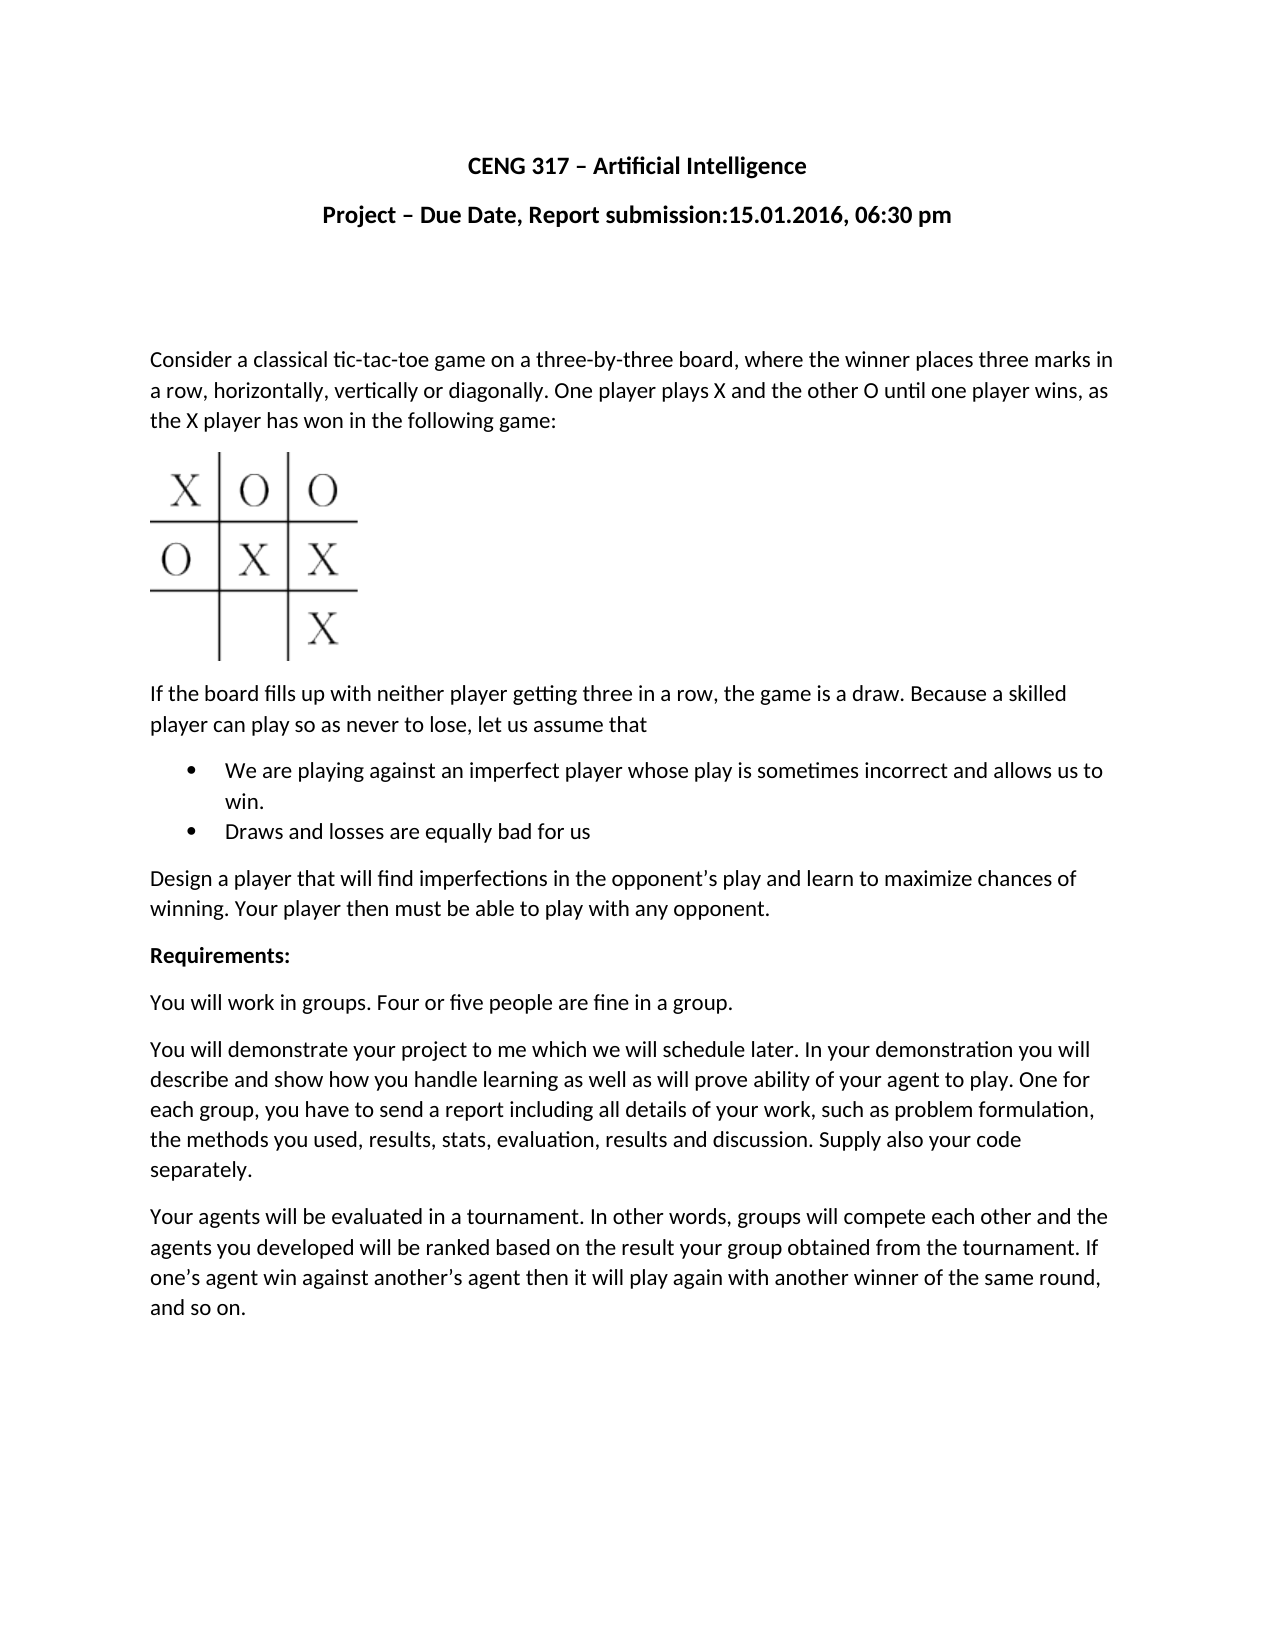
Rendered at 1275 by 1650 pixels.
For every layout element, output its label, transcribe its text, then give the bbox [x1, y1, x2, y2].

picture [150, 452, 358, 661]
text You will work in groups. Four or five people are fine in a group. [150, 988, 1125, 1016]
text Project – Due Date, Report submission:15.01.2016, 06:30 pm [150, 199, 1125, 230]
text If the board fills up with neither player getting three in a row, the game is a draw. Because a skilled player can play so as never to lose, let us assume that [150, 679, 1125, 738]
text Consider a classical tic-tac-toe game on a three-by-three board, where the winner places three marks in a row, horizontally, vertically or diagonally. One player plays X and the other O until one player wins, as the X player has won in the following game: [150, 346, 1125, 434]
list Draws and losses are equally bad for us [187, 817, 1125, 845]
list We are playing against an imperfect player whose play is sometimes incorrect and allows us to win. [187, 757, 1125, 815]
text Requirements: [150, 941, 1125, 969]
text CENG 317 – Artificial Intelligence [150, 150, 1125, 181]
text Your agents will be evaluated in a tournament. In other words, groups will compete each other and the agents you developed will be ranked based on the result your group obtained from the tournament. If one’s agent win against another’s agent then it will play again with another winner of the same round, and so on. [150, 1202, 1125, 1321]
text Design a player that will find imperfections in the opponent’s play and learn to maximize chances of winning. Your player then must be able to play with any opponent. [150, 864, 1125, 922]
text You will demonstrate your project to me which we will schedule later. In your demonstration you will describe and show how you handle learning as well as will prove ability of your agent to play. One for each group, you have to send a report including all details of your work, such as problem formulation, the methods you used, results, stats, evaluation, results and discussion. Supply also your code separately. [150, 1035, 1125, 1184]
